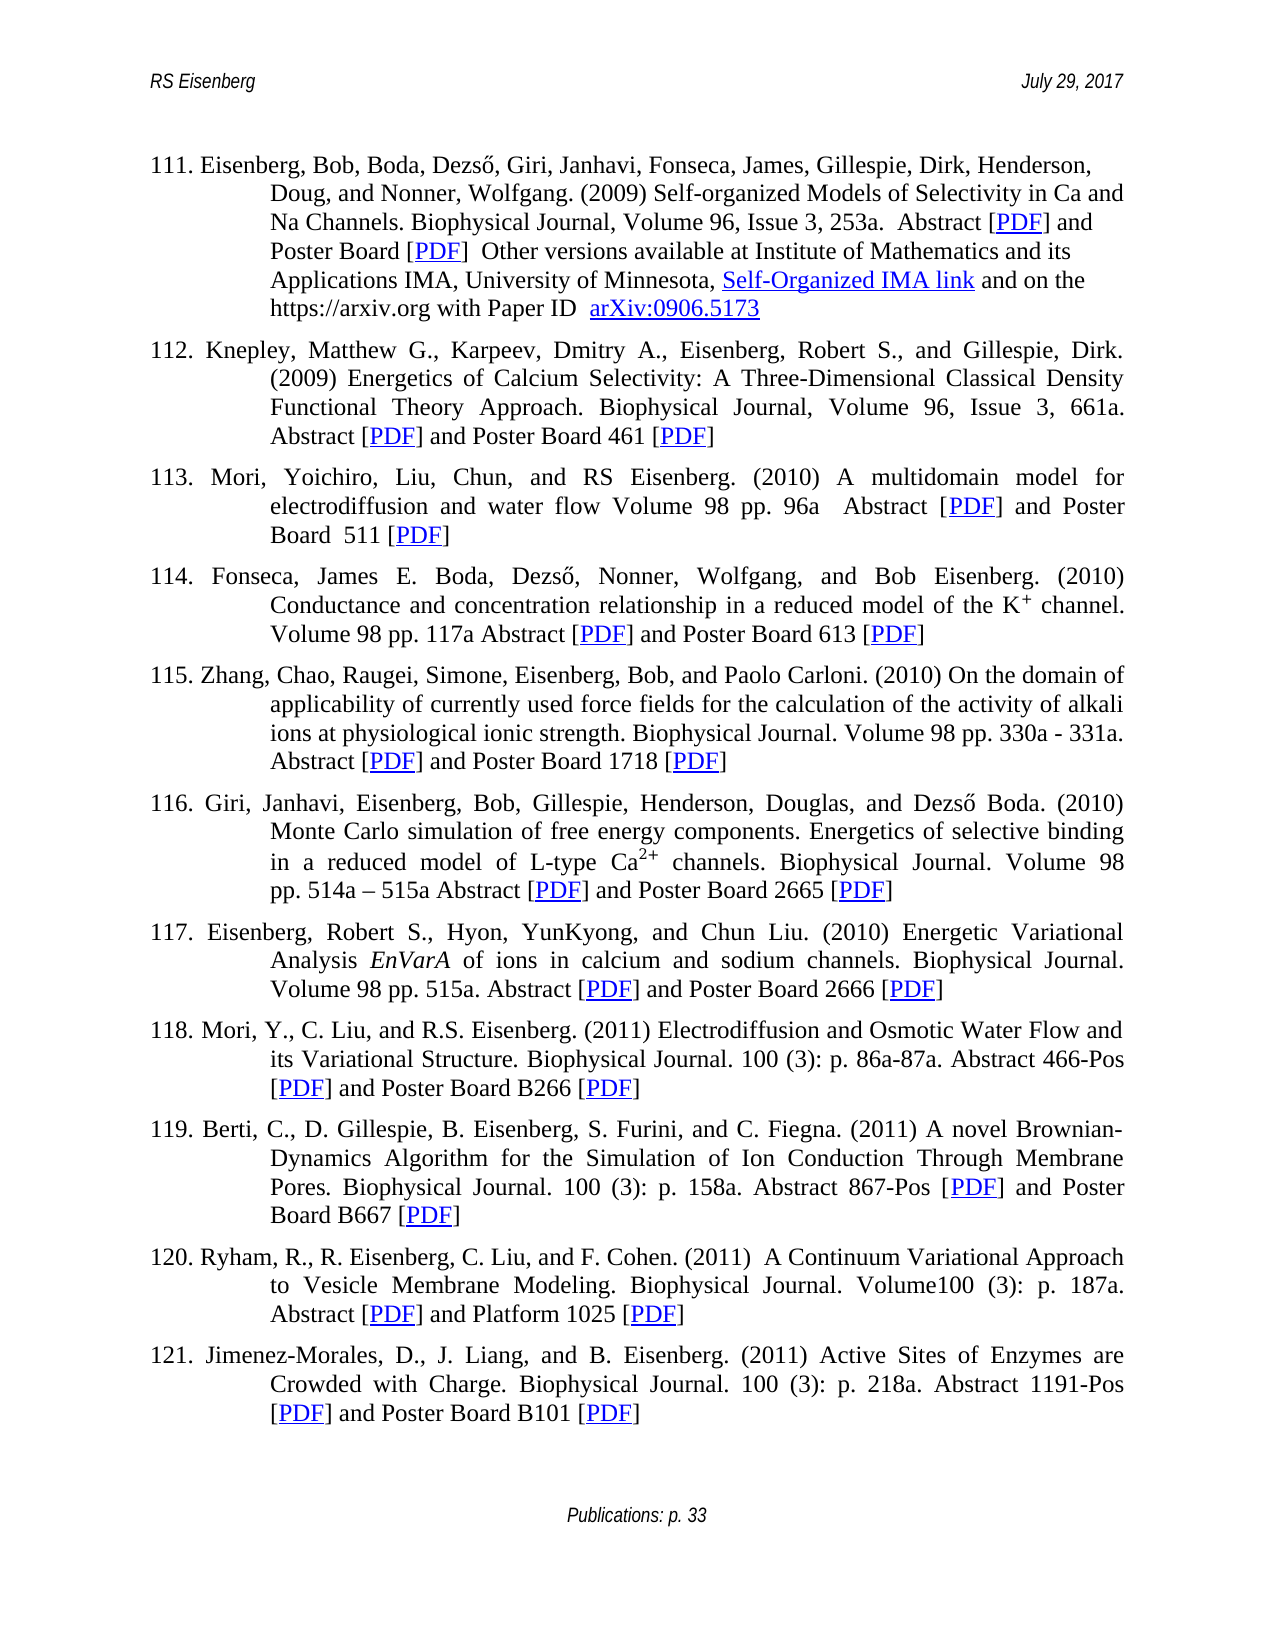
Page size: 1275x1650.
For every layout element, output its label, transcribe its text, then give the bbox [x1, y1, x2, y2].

text 117. Eisenberg, Robert S., Hyon, YunKyong, and Chun Liu. (2010) Energetic Variational Analysis EnVarA of ions in calcium and sodium channels. Biophysical Journal. Volume 98 pp. 515a. Abstract [PDF] and Poster Board 2666 [PDF] [150, 917, 1125, 1003]
text 119. Berti, C., D. Gillespie, B. Eisenberg, S. Furini, and C. Fiegna. (2011) A novel Brownian-Dynamics Algorithm for the Simulation of Ion Conduction Through Membrane Pores. Biophysical Journal. 100 (3): p. 158a. Abstract 867-Pos [PDF] and Poster Board B667 [PDF] [150, 1114, 1125, 1229]
text 121. Jimenez-Morales, D., J. Liang, and B. Eisenberg. (2011) Active Sites of Enzymes are Crowded with Charge. Biophysical Journal. 100 (3): p. 218a. Abstract 1191-Pos [PDF] and Poster Board B101 [PDF] [150, 1340, 1125, 1427]
text 113. Mori, Yoichiro, Liu, Chun, and RS Eisenberg. (2010) A multidomain model for electrodiffusion and water flow Volume 98 pp. 96a Abstract [PDF] and Poster Board 511 [PDF] [150, 462, 1125, 548]
text 111. Eisenberg, Bob, Boda, Dezső, Giri, Janhavi, Fonseca, James, Gillespie, Dirk, Henderson, Doug, and Nonner, Wolfgang. (2009) Self-organized Models of Selectivity in Ca and Na Channels. Biophysical Journal, Volume 96, Issue 3, 253a. Abstract [PDF] and Poster Board [PDF] Other versions available at Institute of Mathematics and its Applications IMA, University of Minnesota, Self-Organized IMA link and on the https://arxiv.org with Paper ID arXiv:0906.5173 [150, 150, 1125, 322]
text 118. Mori, Y., C. Liu, and R.S. Eisenberg. (2011) Electrodiffusion and Osmotic Water Flow and its Variational Structure. Biophysical Journal. 100 (3): p. 86a-87a. Abstract 466-Pos [PDF] and Poster Board B266 [PDF] [150, 1015, 1125, 1102]
text 116. Giri, Janhavi, Eisenberg, Bob, Gillespie, Henderson, Douglas, and Dezső Boda. (2010) Monte Carlo simulation of free energy components. Energetics of selective binding in a reduced model of L-type Ca2+ channels. Biophysical Journal. Volume 98 pp. 514a – 515a Abstract [PDF] and Poster Board 2665 [PDF] [150, 788, 1125, 904]
text 115. Zhang, Chao, Raugei, Simone, Eisenberg, Bob, and Paolo Carloni. (2010) On the domain of applicability of currently used force fields for the calculation of the activity of alkali ions at physiological ionic strength. Biophysical Journal. Volume 98 pp. 330a - 331a. Abstract [PDF] and Poster Board 1718 [PDF] [150, 660, 1125, 775]
text 114. Fonseca, James E. Boda, Dezső, Nonner, Wolfgang, and Bob Eisenberg. (2010) Conductance and concentration relationship in a reduced model of the K+ channel. Volume 98 pp. 117a Abstract [PDF] and Poster Board 613 [PDF] [150, 561, 1125, 648]
text 112. Knepley, Matthew G., Karpeev, Dmitry A., Eisenberg, Robert S., and Gillespie, Dirk. (2009) Energetics of Calcium Selectivity: A Three-Dimensional Classical Density Functional Theory Approach. Biophysical Journal, Volume 96, Issue 3, 661a. Abstract [PDF] and Poster Board 461 [PDF] [150, 335, 1125, 450]
text 120. Ryham, R., R. Eisenberg, C. Liu, and F. Cohen. (2011) A Continuum Variational Approach to Vesicle Membrane Modeling. Biophysical Journal. Volume100 (3): p. 187a. Abstract [PDF] and Platform 1025 [PDF] [150, 1242, 1125, 1328]
